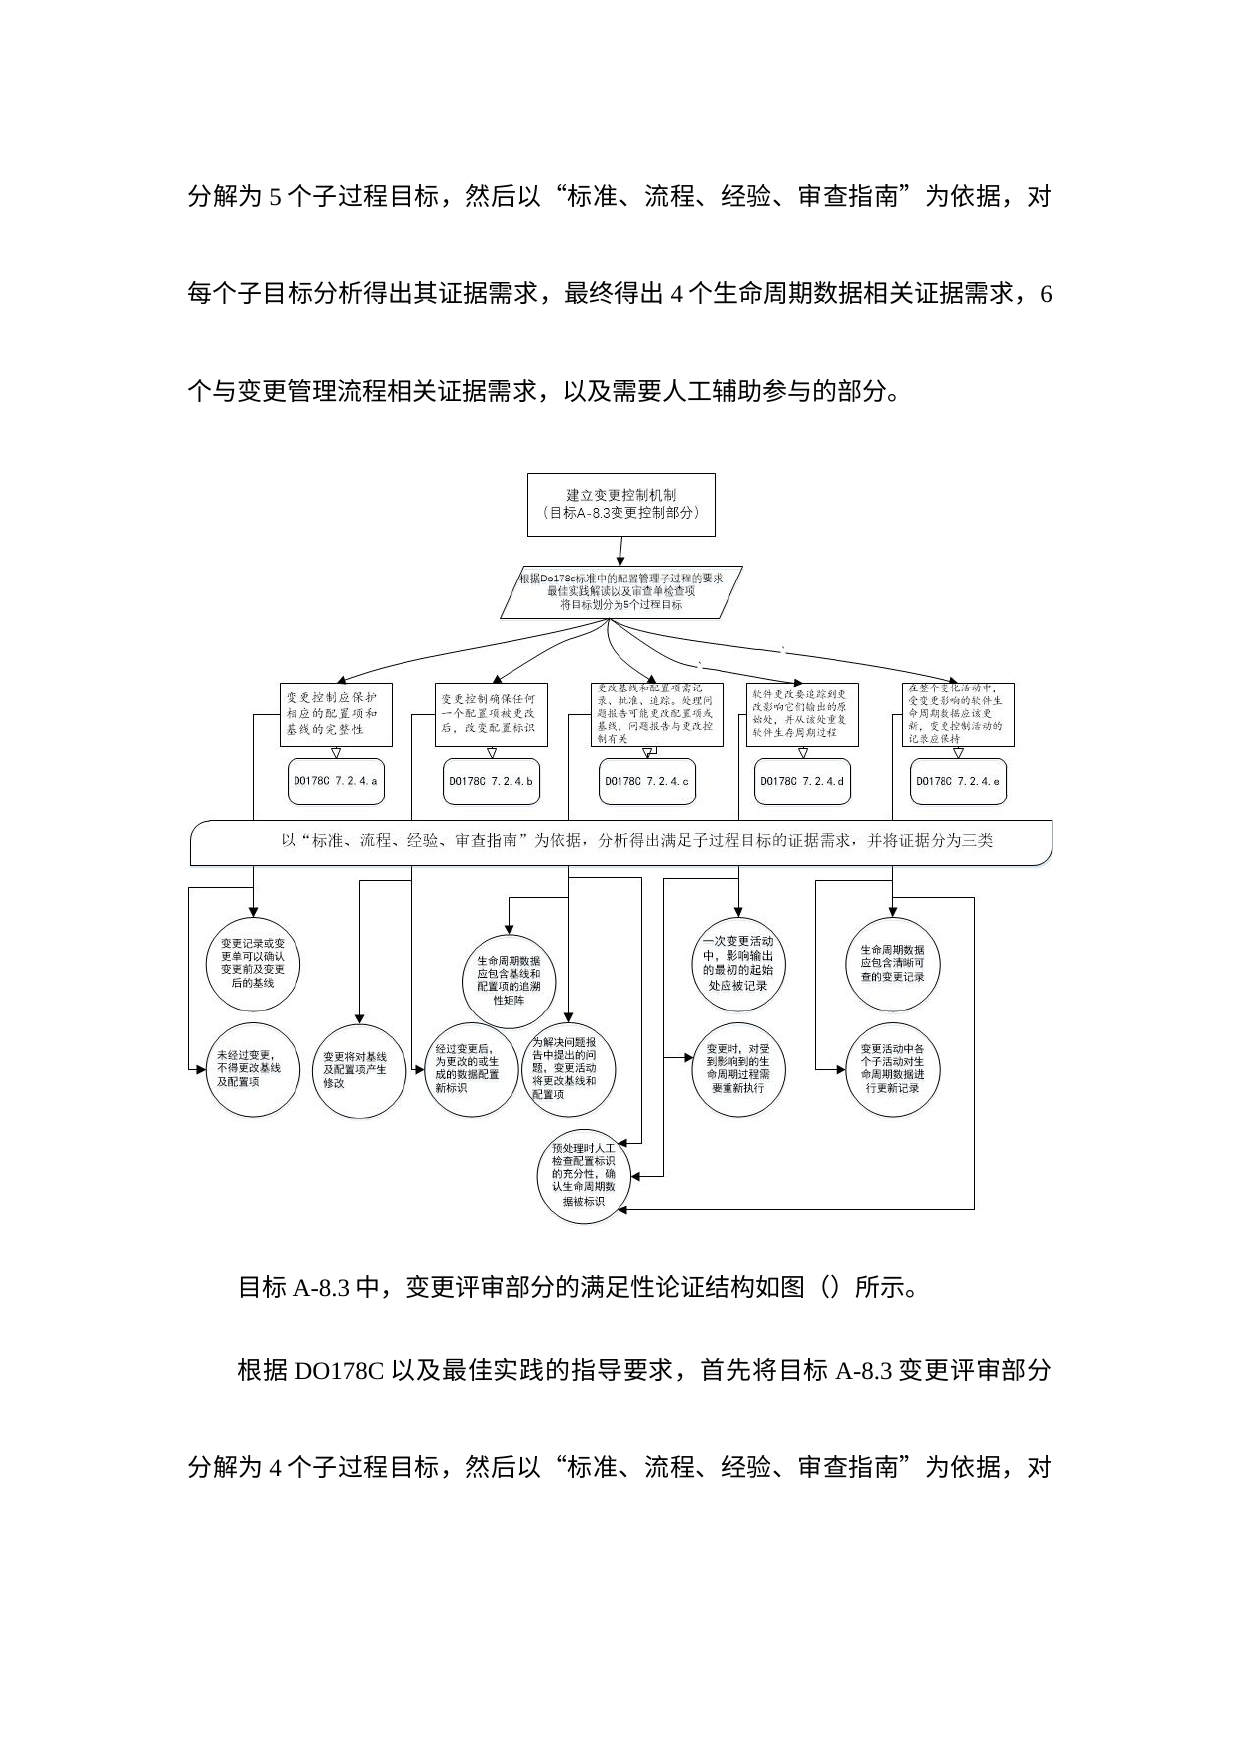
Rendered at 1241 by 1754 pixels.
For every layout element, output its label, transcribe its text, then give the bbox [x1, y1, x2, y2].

text 根据DO178C以及最佳实践的指导要求，首先将目标A-8.3变更管理部分分解为5个子过程目标，然后以“标准、流程、经验、审查指南”为依据，对每个子目标分析得出其证据需求，最终得出4个生命周期数据相关证据需求，6个与变更管理流程相关证据需求，以及需要人工辅助参与的部分。 [187, 162, 1053, 422]
text 目标A-8.3中，变更评审部分的满足性论证结构如图（）所示。 [187, 1253, 1053, 1318]
text 根据DO178C以及最佳实践的指导要求，首先将目标A-8.3变更评审部分分解为4个子过程目标，然后以“标准、流程、经验、审查指南”为依据，对每个子目标分析得出其证据需求，最终得出4个生命周期数据相关证据需求，2个与变更管理流程相关证据需求，以及需要人工辅助参与的部分。 [187, 1336, 1053, 1498]
picture [187, 472, 1053, 1226]
